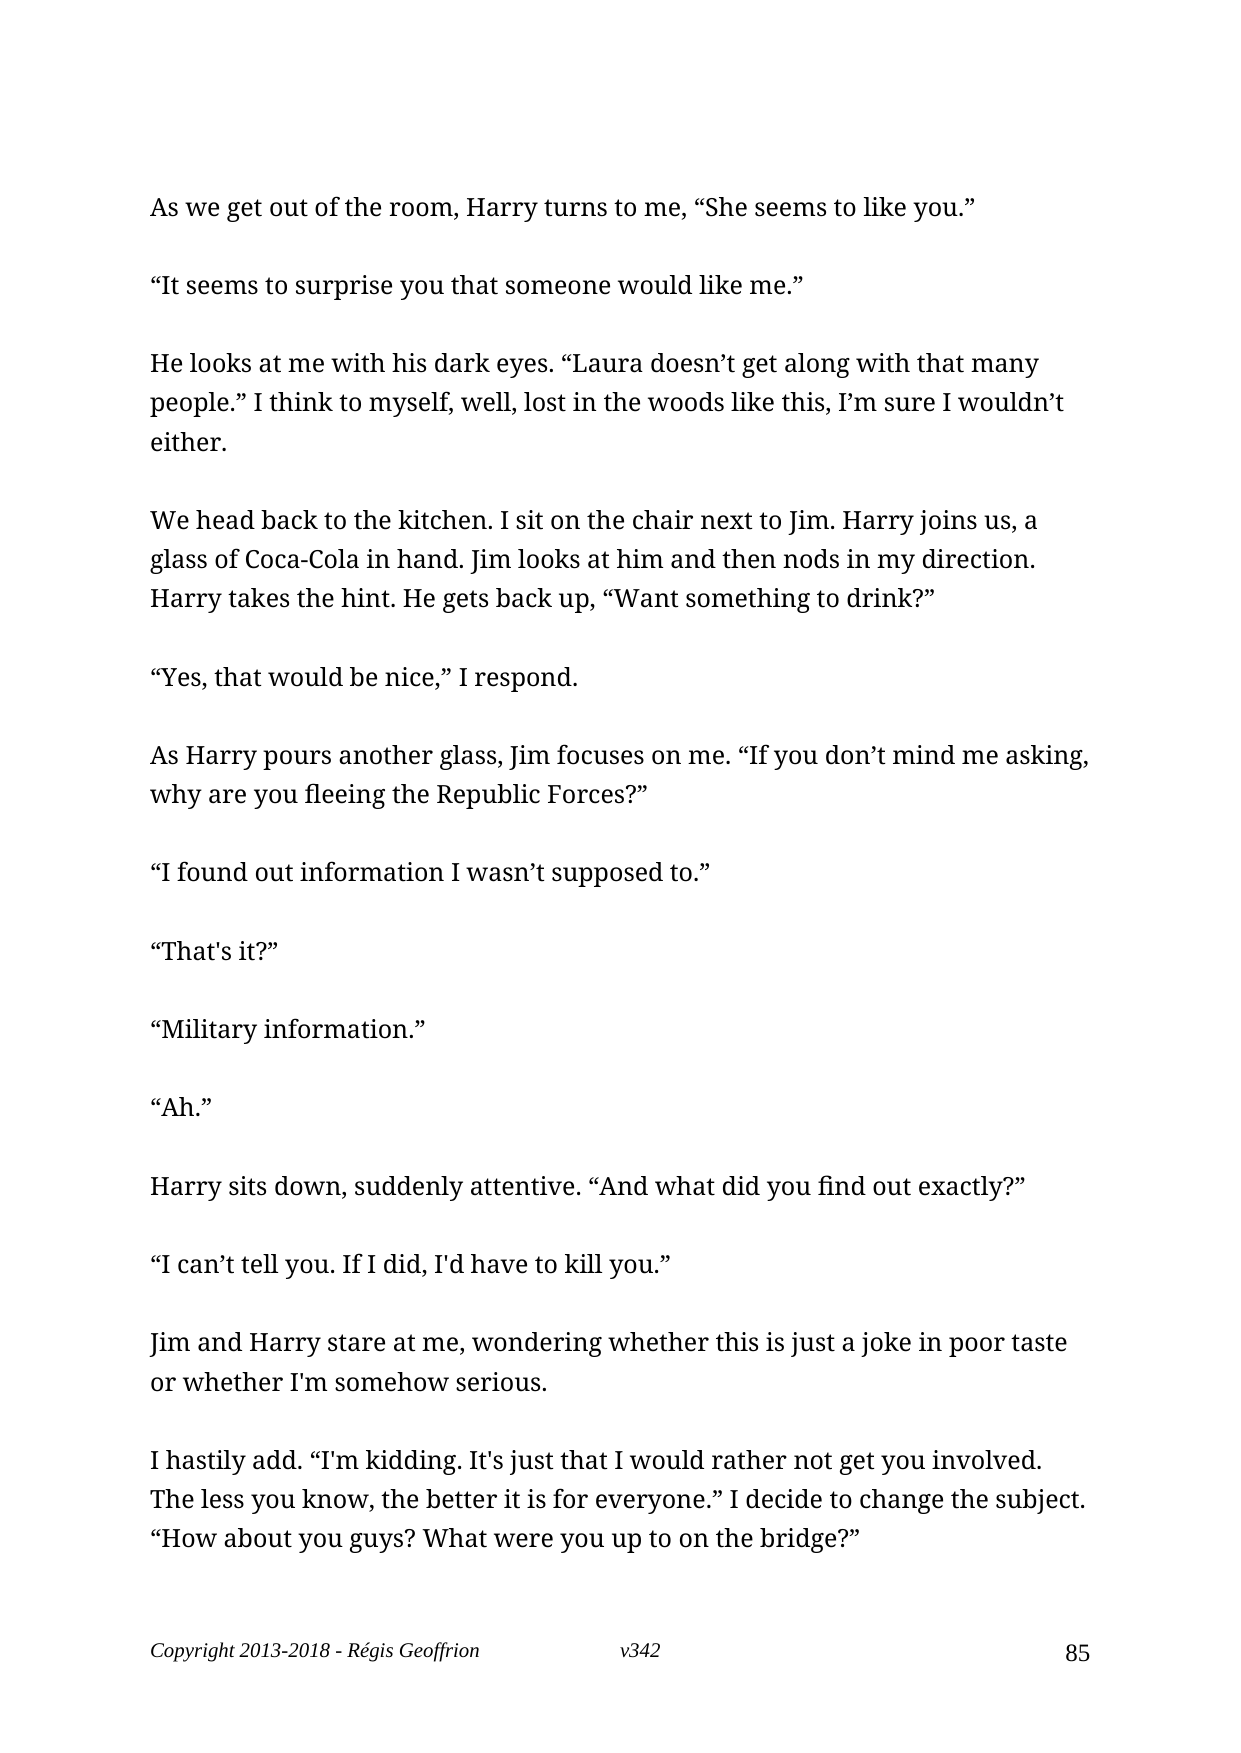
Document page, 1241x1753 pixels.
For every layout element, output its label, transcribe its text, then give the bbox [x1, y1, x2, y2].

text “I found out information I wasn’t supposed to.” [150, 855, 1090, 889]
text “It seems to surprise you that someone would like me.” [150, 267, 1090, 302]
text He looks at me with his dark eyes. “Laura doesn’t get along with that many people.” I think to myself, well, lost in the woods like this, I’m sure I wouldn’t either. [150, 346, 1090, 458]
text “Military information.” [150, 1012, 1090, 1046]
text “Yes, that would be nice,” I respond. [150, 659, 1090, 693]
text Harry sits down, suddenly attentive. “And what did you find out exactly?” [150, 1168, 1090, 1202]
text “That's it?” [150, 933, 1090, 967]
text I hastily add. “I'm kidding. It's just that I would rather not get you involved. The less you know, the better it is for everyone.” I decide to change the subject. “How about you guys? What were you up to on the bridge?” [150, 1442, 1090, 1555]
text “I can’t tell you. If I did, I'd have to kill you.” [150, 1247, 1090, 1281]
text As Harry pours another glass, Jim focuses on me. “If you don’t mind me asking, why are you fleeing the Republic Forces?” [150, 737, 1090, 811]
text As we get out of the room, Harry turns to me, “She seems to like you.” [150, 189, 1090, 223]
text We head back to the kitchen. I sit on the chair next to Jim. Harry joins us, a glass of Coca-Cola in hand. Jim looks at him and then nods in my direction. Harry takes the hint. He gets back up, “Want something to drink?” [150, 502, 1090, 615]
text “Ah.” [150, 1090, 1090, 1124]
text Jim and Harry stare at me, wondering whether this is just a joke in poor taste or whether I'm somehow serious. [150, 1325, 1090, 1398]
